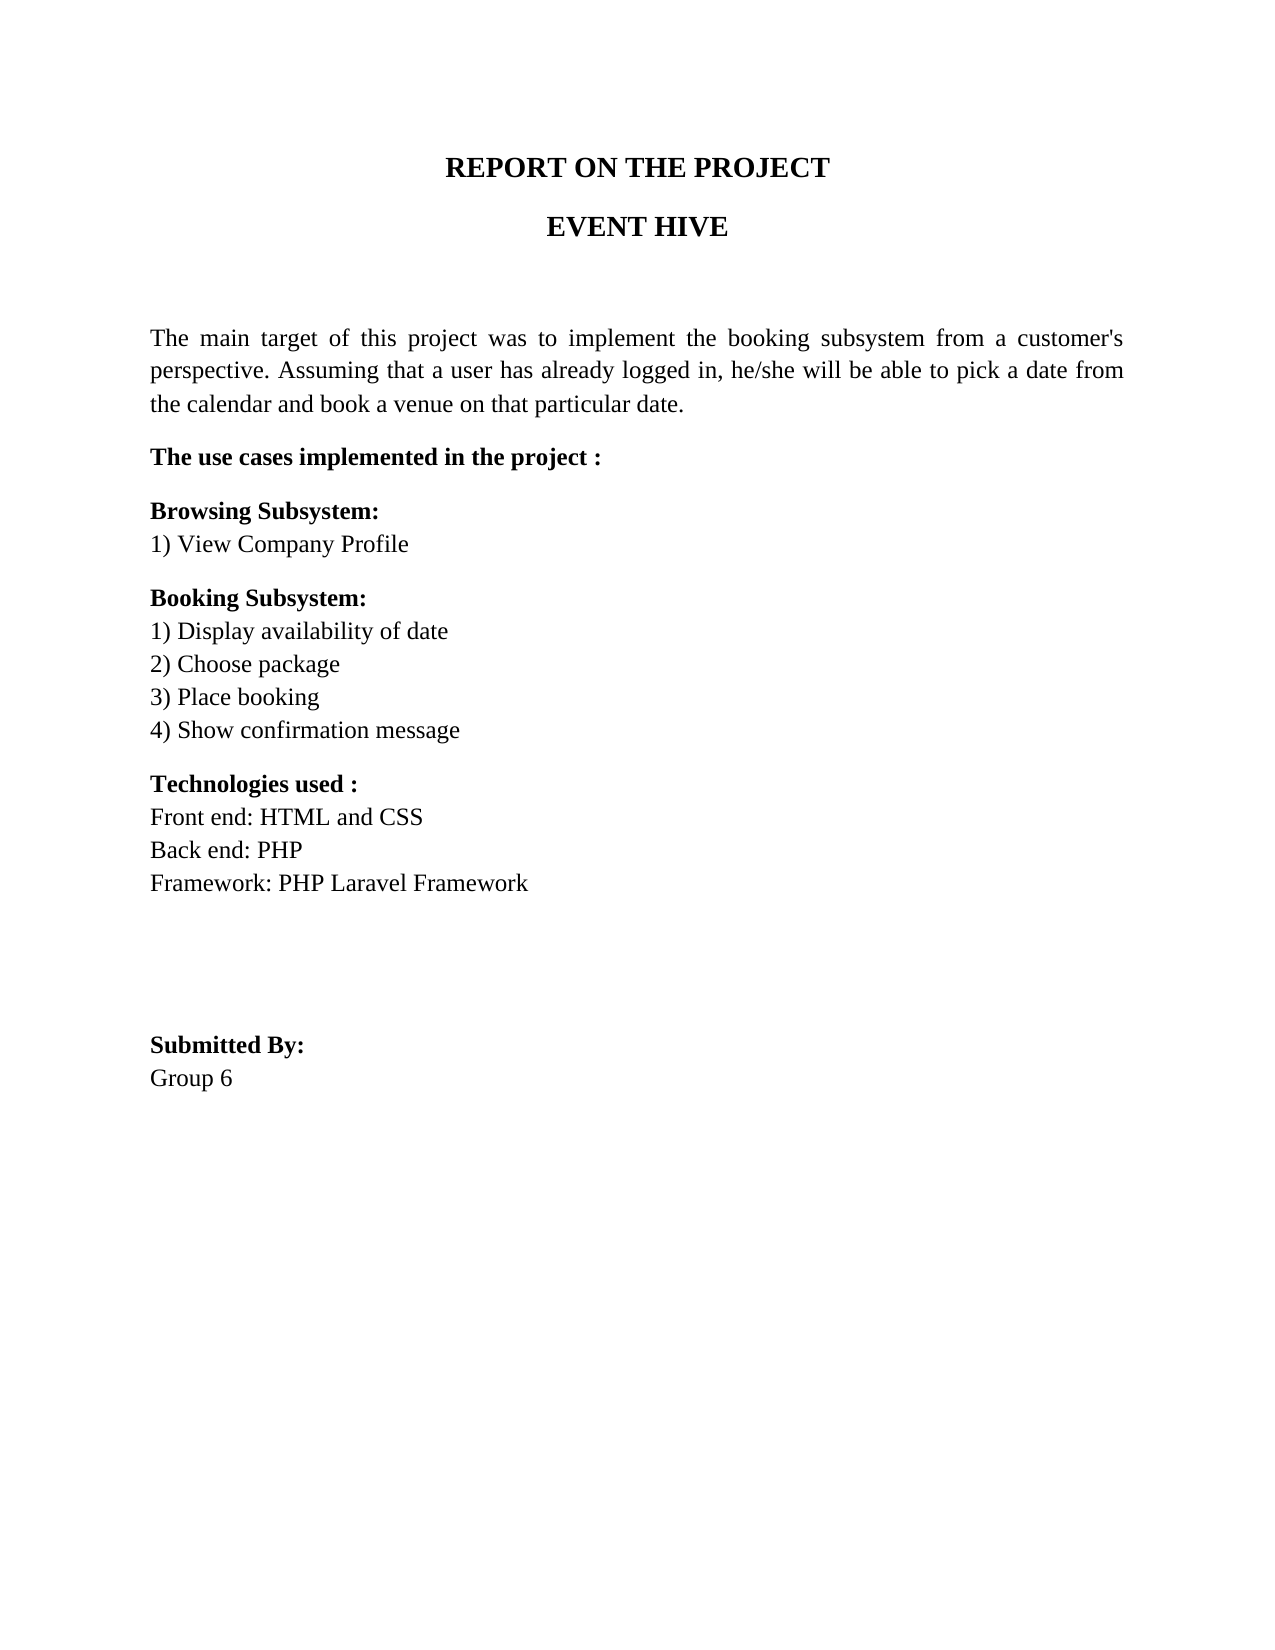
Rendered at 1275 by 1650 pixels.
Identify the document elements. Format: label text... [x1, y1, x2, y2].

text Browsing Subsystem: [150, 496, 1125, 525]
text Front end: HTML and CSS [150, 802, 1125, 831]
text The main target of this project was to implement the booking subsystem from a customer's perspective. Assuming that a user has already logged in, he/she will be able to pick a date from the calendar and book a venue on that particular date. [150, 323, 1125, 417]
text Back end: PHP [150, 835, 1125, 864]
text The use cases implemented in the project : [150, 442, 1125, 471]
text Framework: PHP Laravel Framework [150, 868, 1125, 897]
text 1) Display availability of date [150, 616, 1125, 645]
text Technologies used : [150, 769, 1125, 798]
text Group 6 [150, 1063, 1125, 1092]
text 2) Choose package [150, 649, 1125, 678]
text Booking Subsystem: [150, 583, 1125, 612]
text 1) View Company Profile [150, 529, 1125, 558]
text EVENT HIVE [150, 209, 1125, 243]
text 3) Place booking [150, 682, 1125, 711]
text REPORT ON THE PROJECT [150, 150, 1125, 183]
text 4) Show confirmation message [150, 715, 1125, 744]
text Submitted By: [150, 1030, 1125, 1058]
